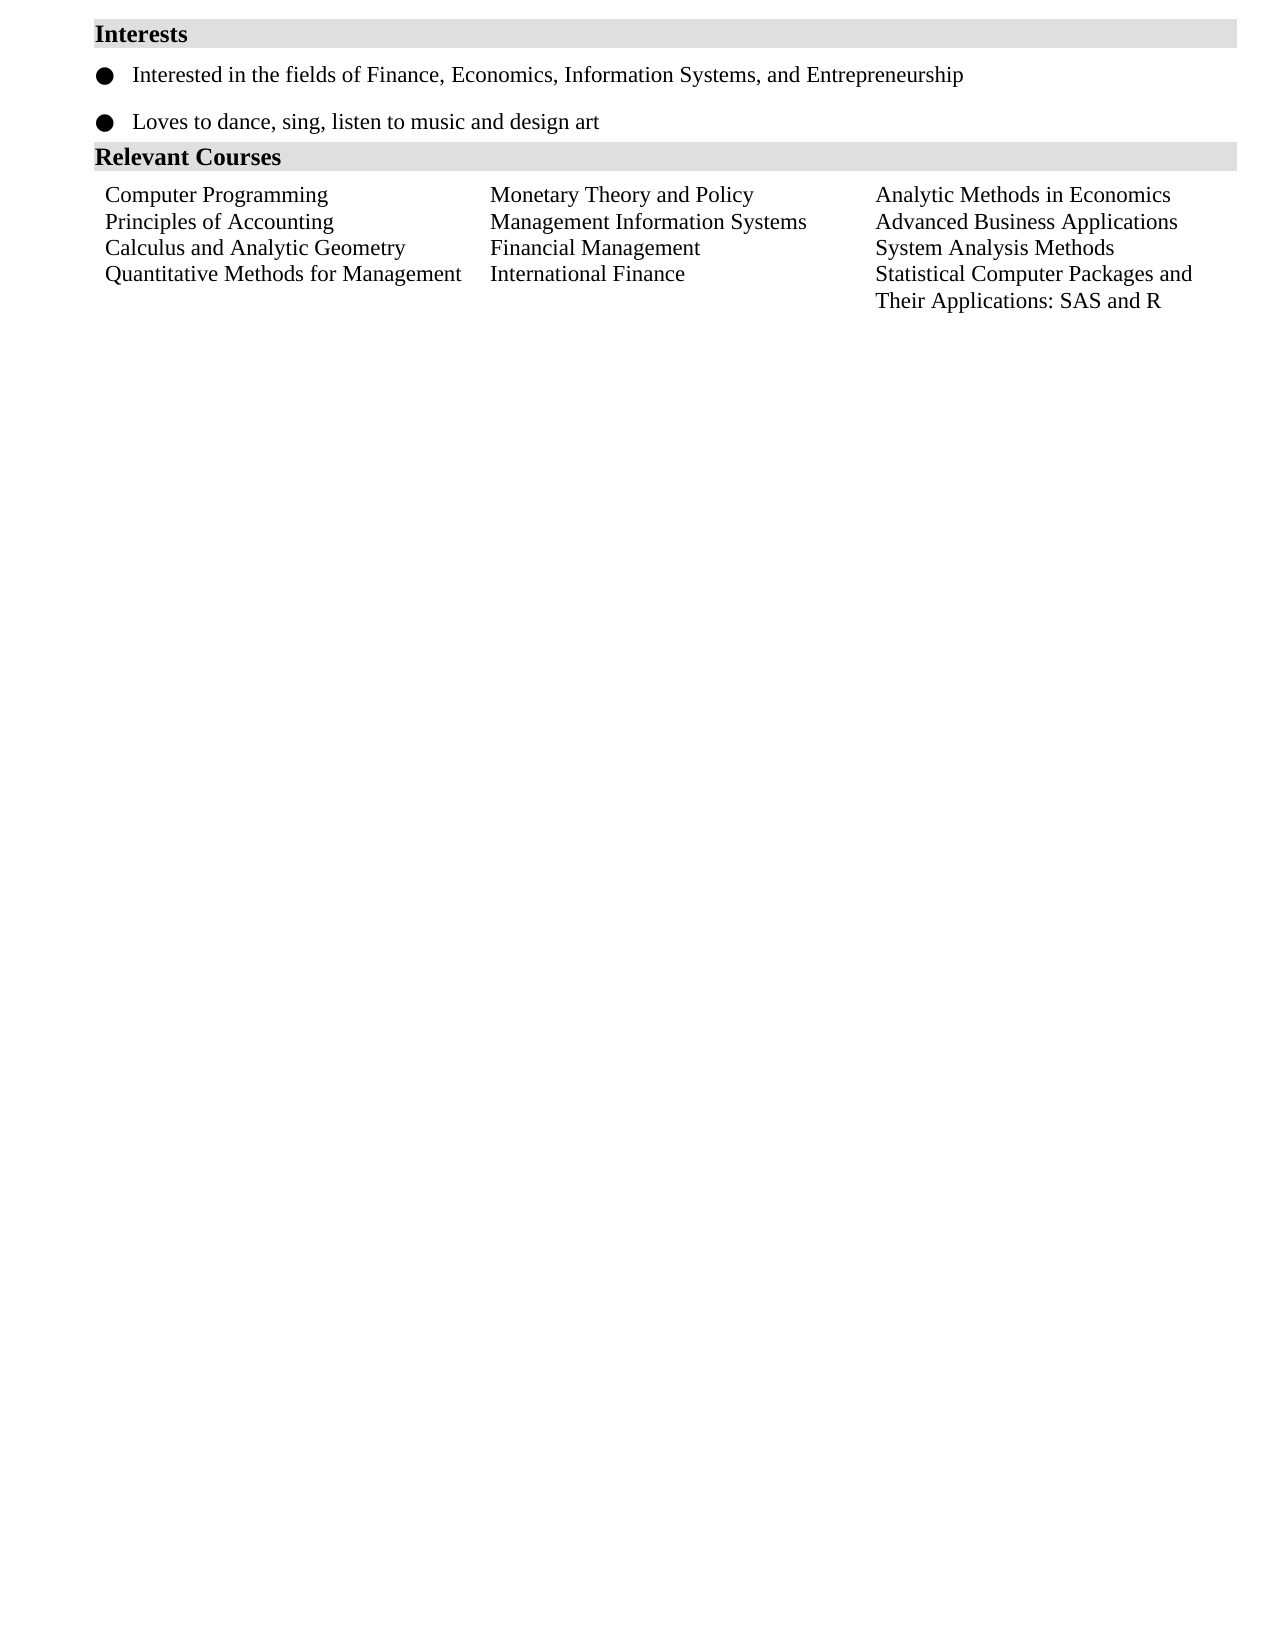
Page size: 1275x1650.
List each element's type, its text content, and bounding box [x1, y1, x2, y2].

list Interested in the fields of Finance, Economics, Information Systems, and Entrepreneurship [94, 48, 1237, 95]
table_header Monetary Theory and Policy Management Information Systems Financial Management International Finance [480, 171, 865, 323]
text Relevant Courses [94, 142, 1237, 171]
table_header Analytic Methods in Economics Advanced Business Applications System Analysis Methods Statistical Computer Packages and Their Applications: SAS and R [865, 171, 1250, 323]
list Loves to dance, sing, listen to music and design art [94, 95, 1237, 142]
text Interests [94, 19, 1237, 48]
table_header Computer Programming Principles of Accounting Calculus and Analytic Geometry Quantitative Methods for Management [95, 171, 479, 323]
